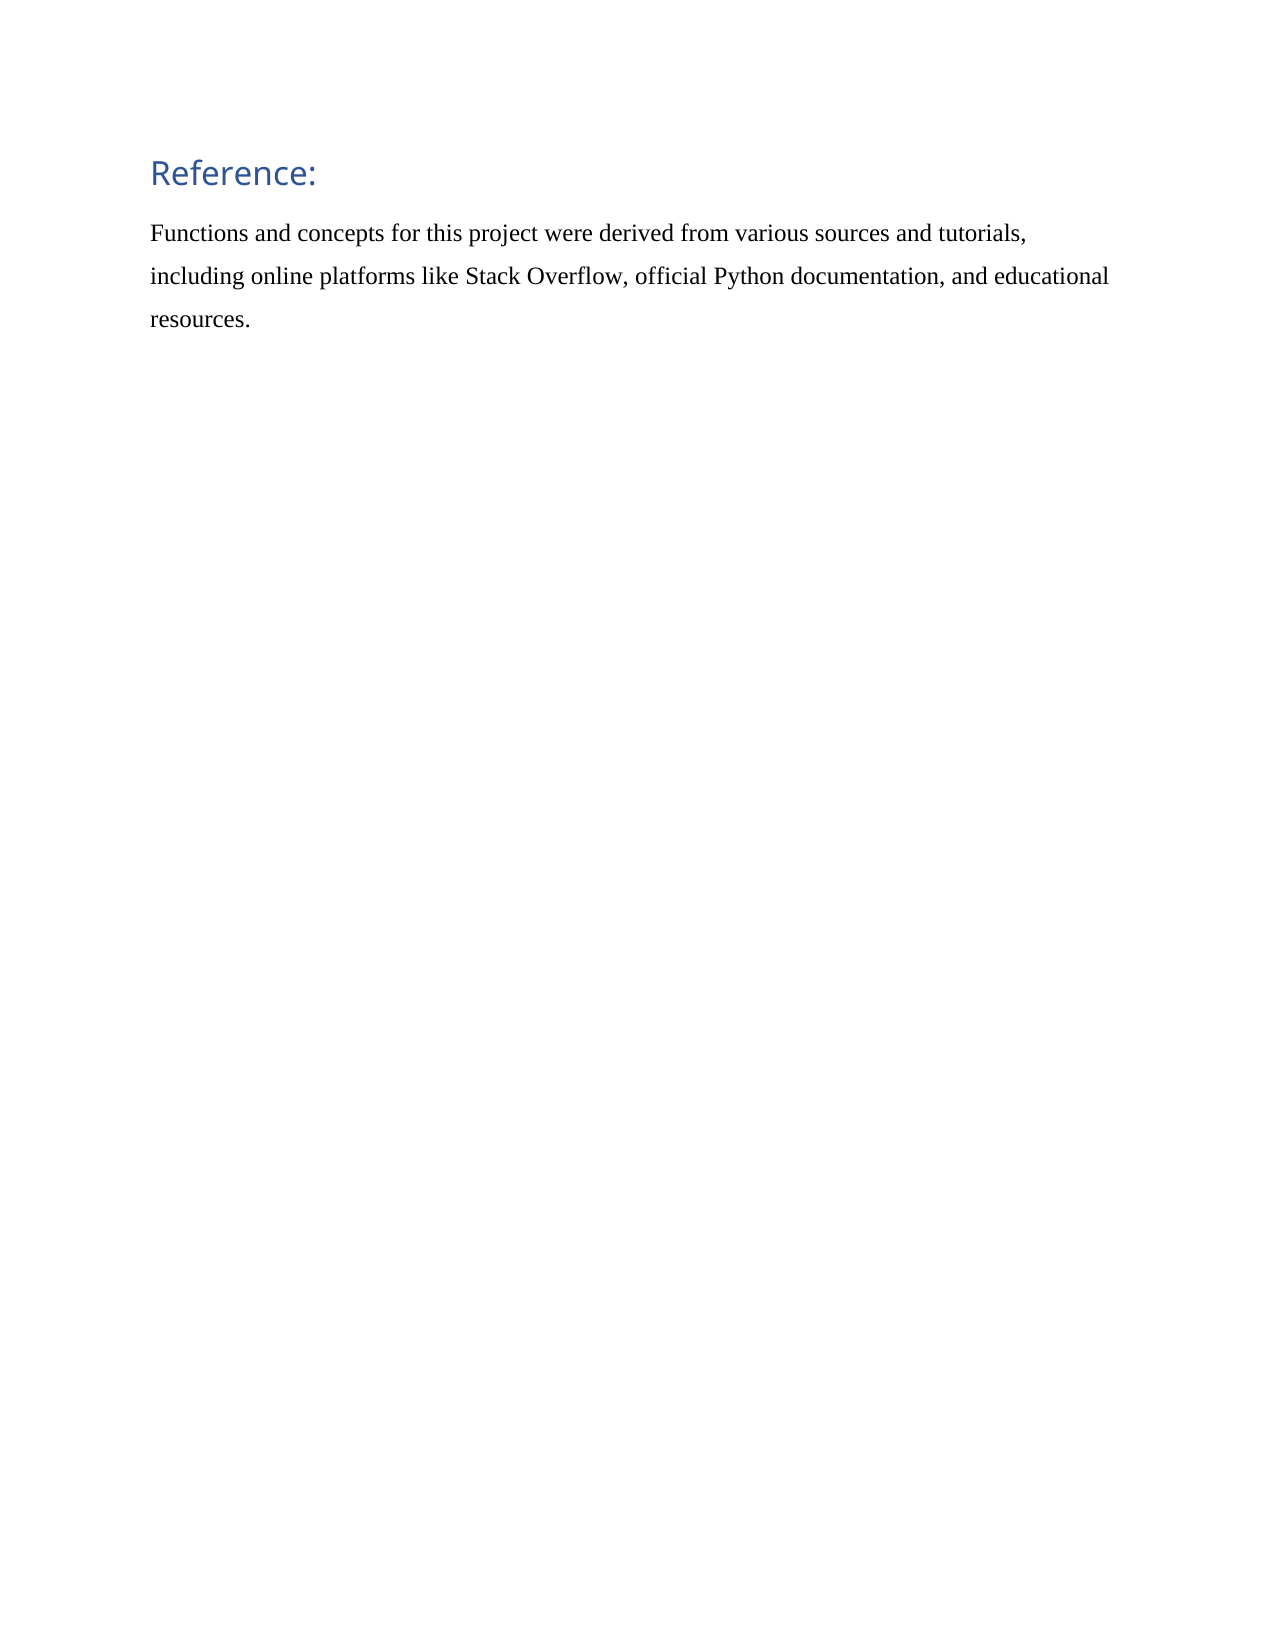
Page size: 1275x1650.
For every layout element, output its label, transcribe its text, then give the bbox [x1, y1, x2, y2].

text Functions and concepts for this project were derived from various sources and tutorials, including online platforms like Stack Overflow, official Python documentation, and educational resources. [150, 218, 1125, 333]
subtitle Reference: [150, 150, 1125, 195]
